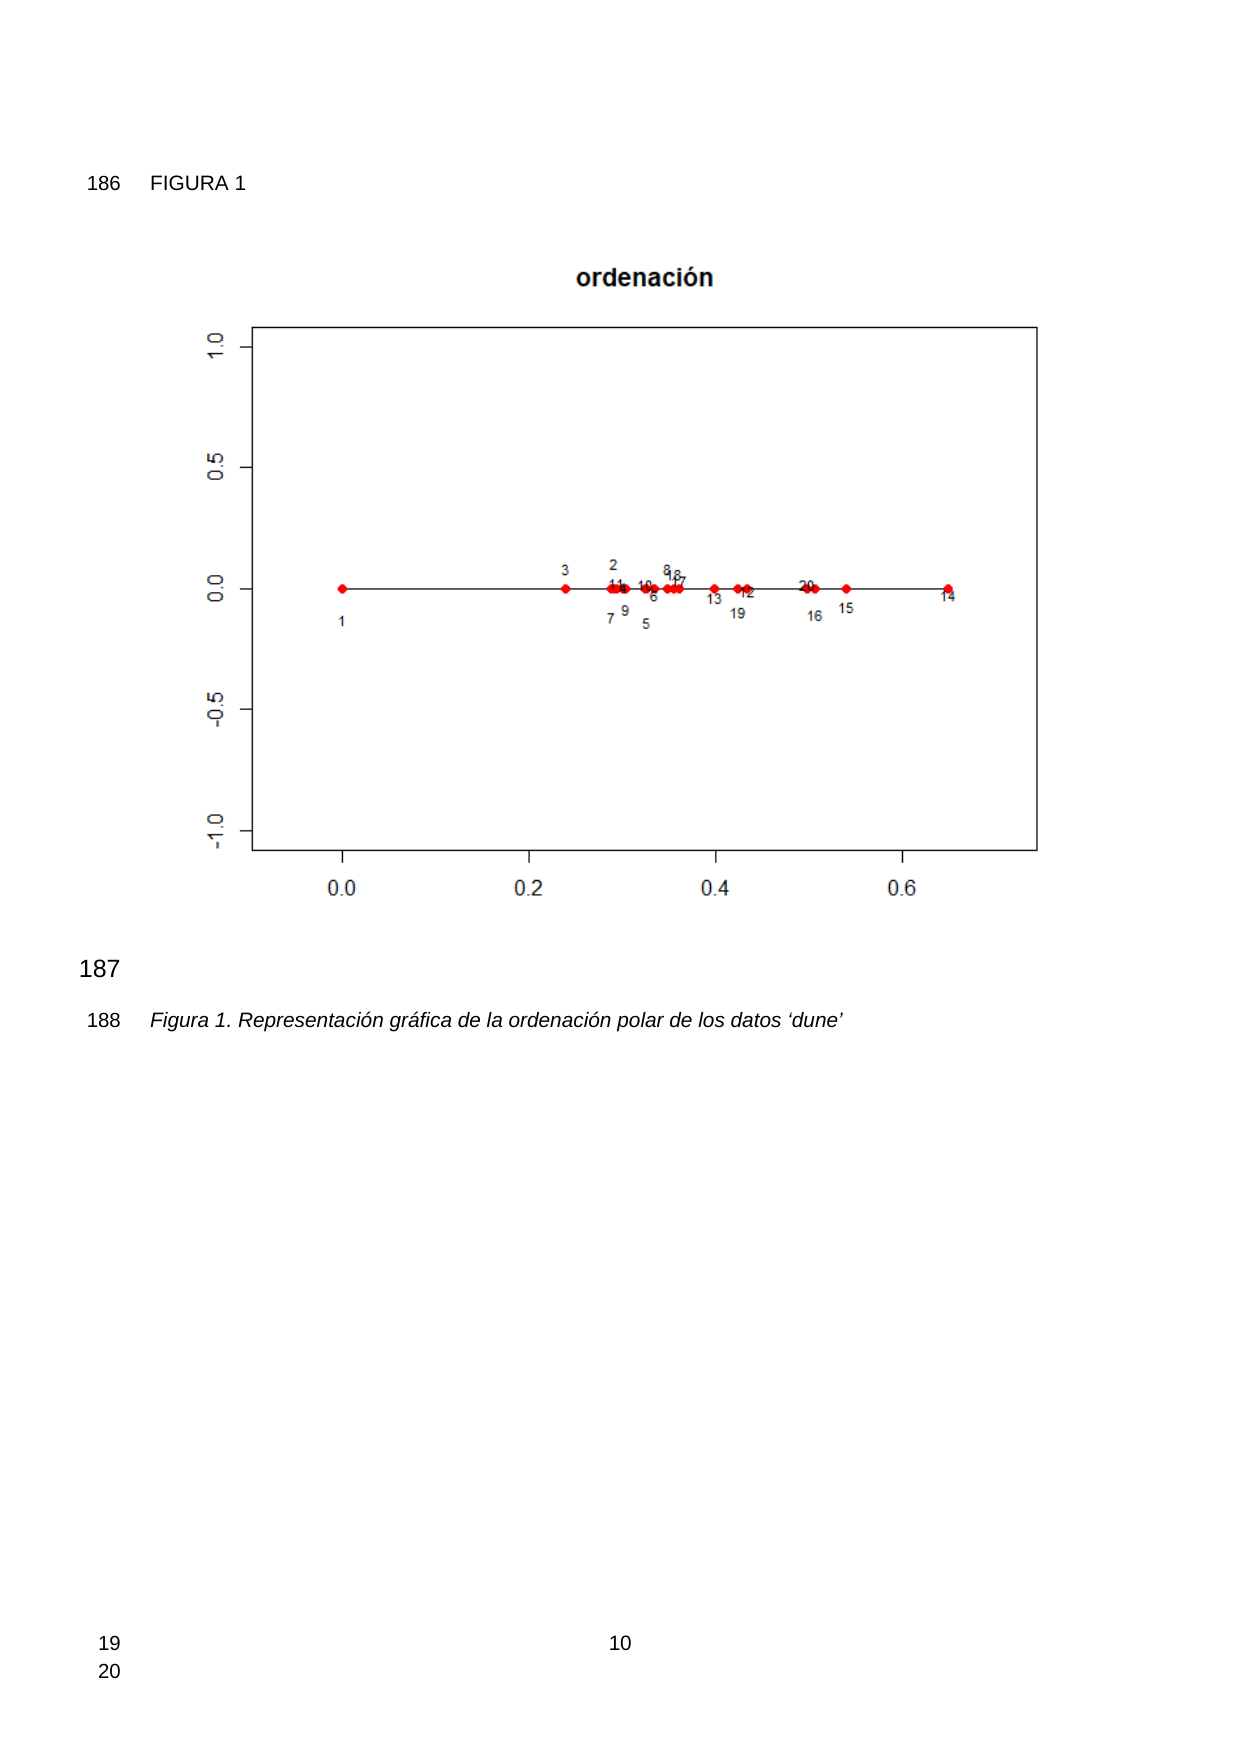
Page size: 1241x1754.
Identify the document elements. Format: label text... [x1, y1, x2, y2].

text Figura 1. Representación gráfica de la ordenación polar de los datos ‘dune’ [150, 1008, 1090, 1032]
picture [150, 225, 1090, 978]
subtitle FIGURA 1 [150, 171, 1090, 195]
